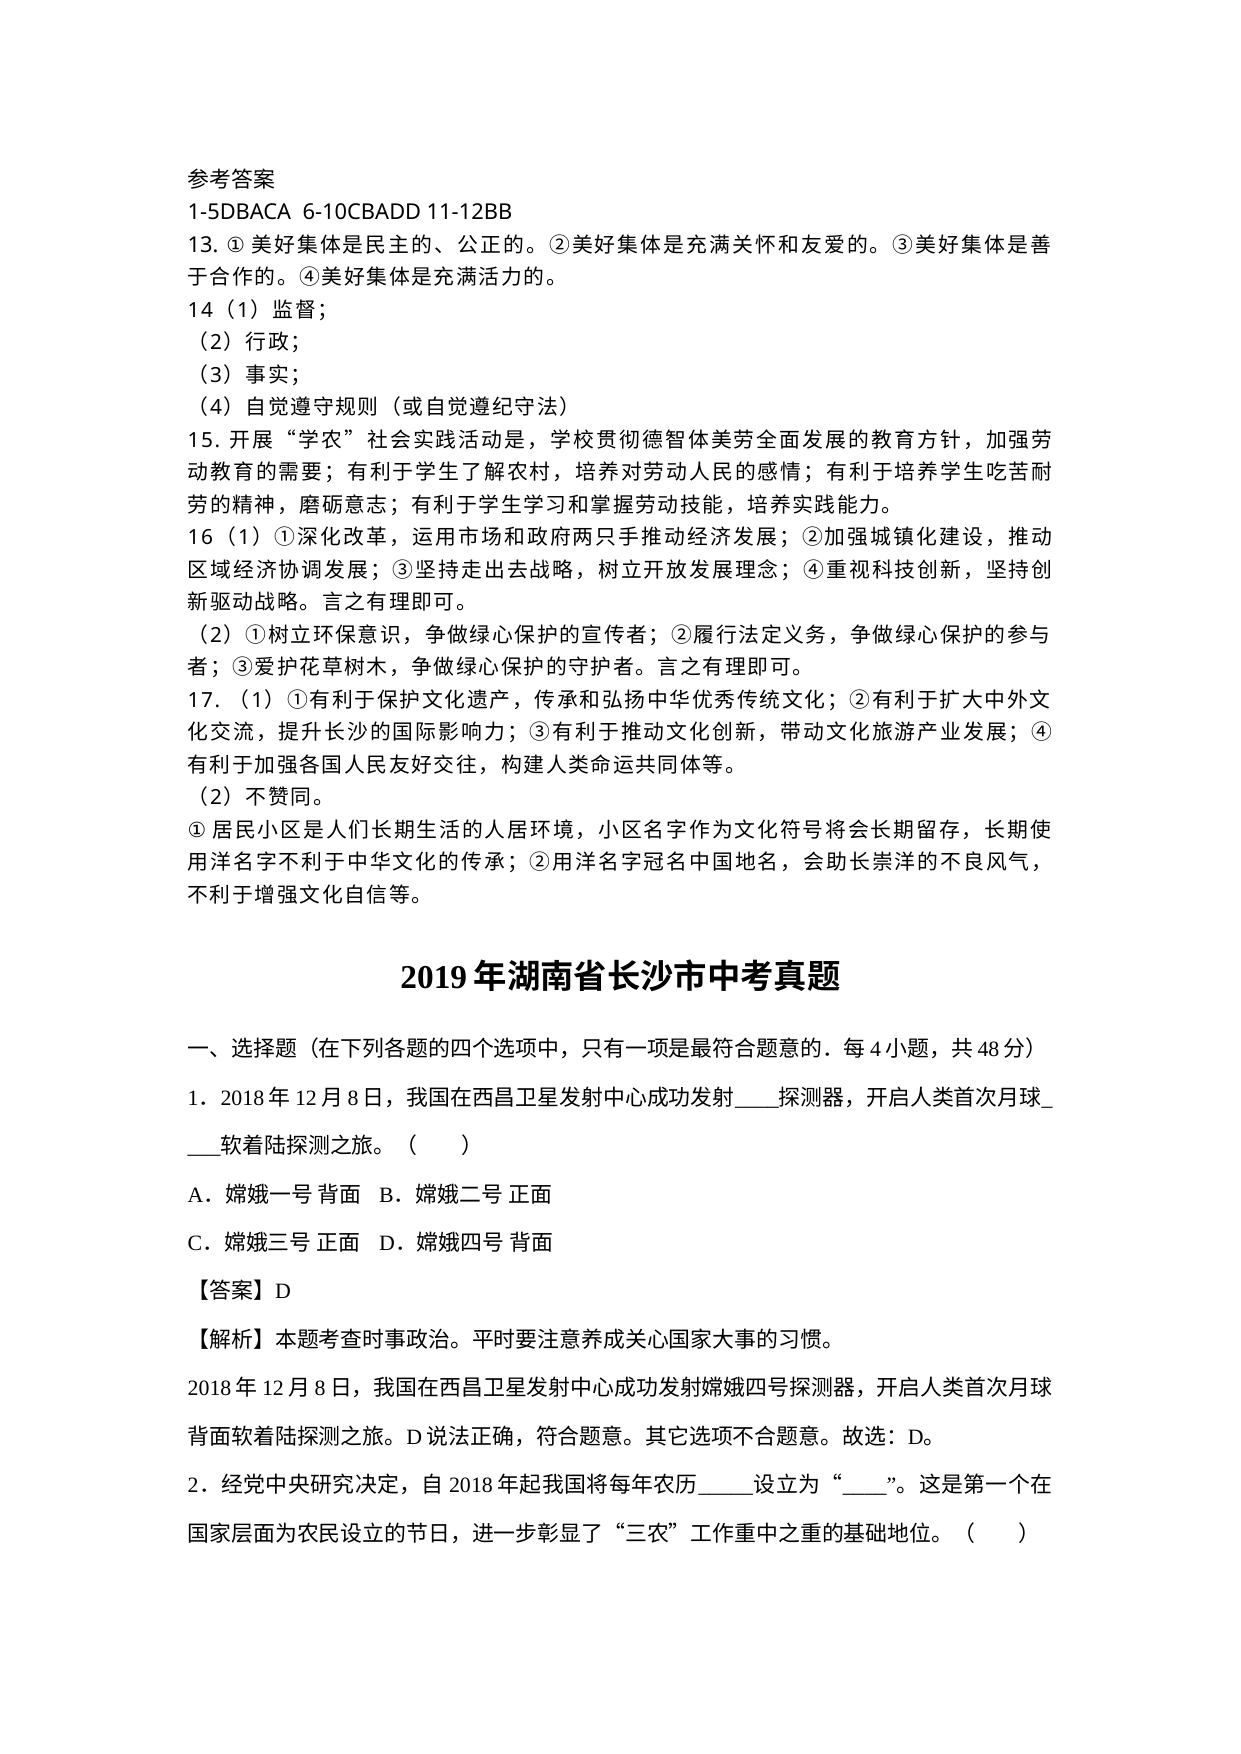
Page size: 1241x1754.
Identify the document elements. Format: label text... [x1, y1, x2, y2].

text 2．经党中央研究决定，自2018年起我国将每年农历_____设立为“____”。这是第一个在国家层面为农民设立的节日，进一步彰显了“三农”工作重中之重的基础地位。（ ） [187, 1467, 1053, 1548]
text 13. ①美好集体是民主的、公正的。②美好集体是充满关怀和友爱的。③美好集体是善于合作的。④美好集体是充满活力的。 [187, 227, 1053, 292]
text 1．2018年12月8日，我国在西昌卫星发射中心成功发射____探测器，开启人类首次月球____软着陆探测之旅。（ ） [187, 1079, 1053, 1161]
text 2019年湖南省长沙市中考真题 [187, 942, 1053, 1007]
text C．嫦娥三号 正面 D．嫦娥四号 背面 [187, 1225, 1053, 1257]
text 14（1）监督； （2）行政； （3）事实； （4）自觉遵守规则（或自觉遵纪守法） [187, 292, 1053, 422]
list （1）①有利于保护文化遗产，传承和弘扬中华优秀传统文化；②有利于扩大中外文化交流，提升长沙的国际影响力；③有利于推动文化创新，带动文化旅游产业发展；④有利于加强各国人民友好交往，构建人类命运共同体等。 （2）不赞同。 ①居民小区是人们长期生活的人居环境，小区名字作为文化符号将会长期留存，长期使用洋名字不利于中华文化的传承；②用洋名字冠名中国地名，会助长崇洋的不良风气，不利于增强文化自信等。 [187, 682, 1053, 909]
text 参考答案 [187, 162, 1053, 194]
text 15. 开展“学农”社会实践活动是，学校贯彻德智体美劳全面发展的教育方针，加强劳动教育的需要；有利于学生了解农村，培养对劳动人民的感情；有利于培养学生吃苦耐劳的精神，磨砺意志；有利于学生学习和掌握劳动技能，培养实践能力。 [187, 422, 1053, 519]
text 1-5DBACA 6-10CBADD 11-12BB [187, 194, 1053, 227]
text 【答案】D [187, 1273, 1053, 1306]
text 2018年12月8日，我国在西昌卫星发射中心成功发射嫦娥四号探测器，开启人类首次月球背面软着陆探测之旅。D说法正确，符合题意。其它选项不合题意。故选：D。 [187, 1370, 1053, 1451]
text 【解析】本题考查时事政治。平时要注意养成关心国家大事的习惯。 [187, 1321, 1053, 1354]
text 一、选择题（在下列各题的四个选项中，只有一项是最符合题意的．每4小题，共48分） [187, 1031, 1053, 1063]
text A．嫦娥一号 背面 B．嫦娥二号 正面 [187, 1176, 1053, 1209]
text 16（1）①深化改革，运用市场和政府两只手推动经济发展；②加强城镇化建设，推动区域经济协调发展；③坚持走出去战略，树立开放发展理念；④重视科技创新，坚持创新驱动战略。言之有理即可。 （2）①树立环保意识，争做绿心保护的宣传者；②履行法定义务，争做绿心保护的参与者；③爱护花草树木，争做绿心保护的守护者。言之有理即可。 [187, 519, 1053, 682]
